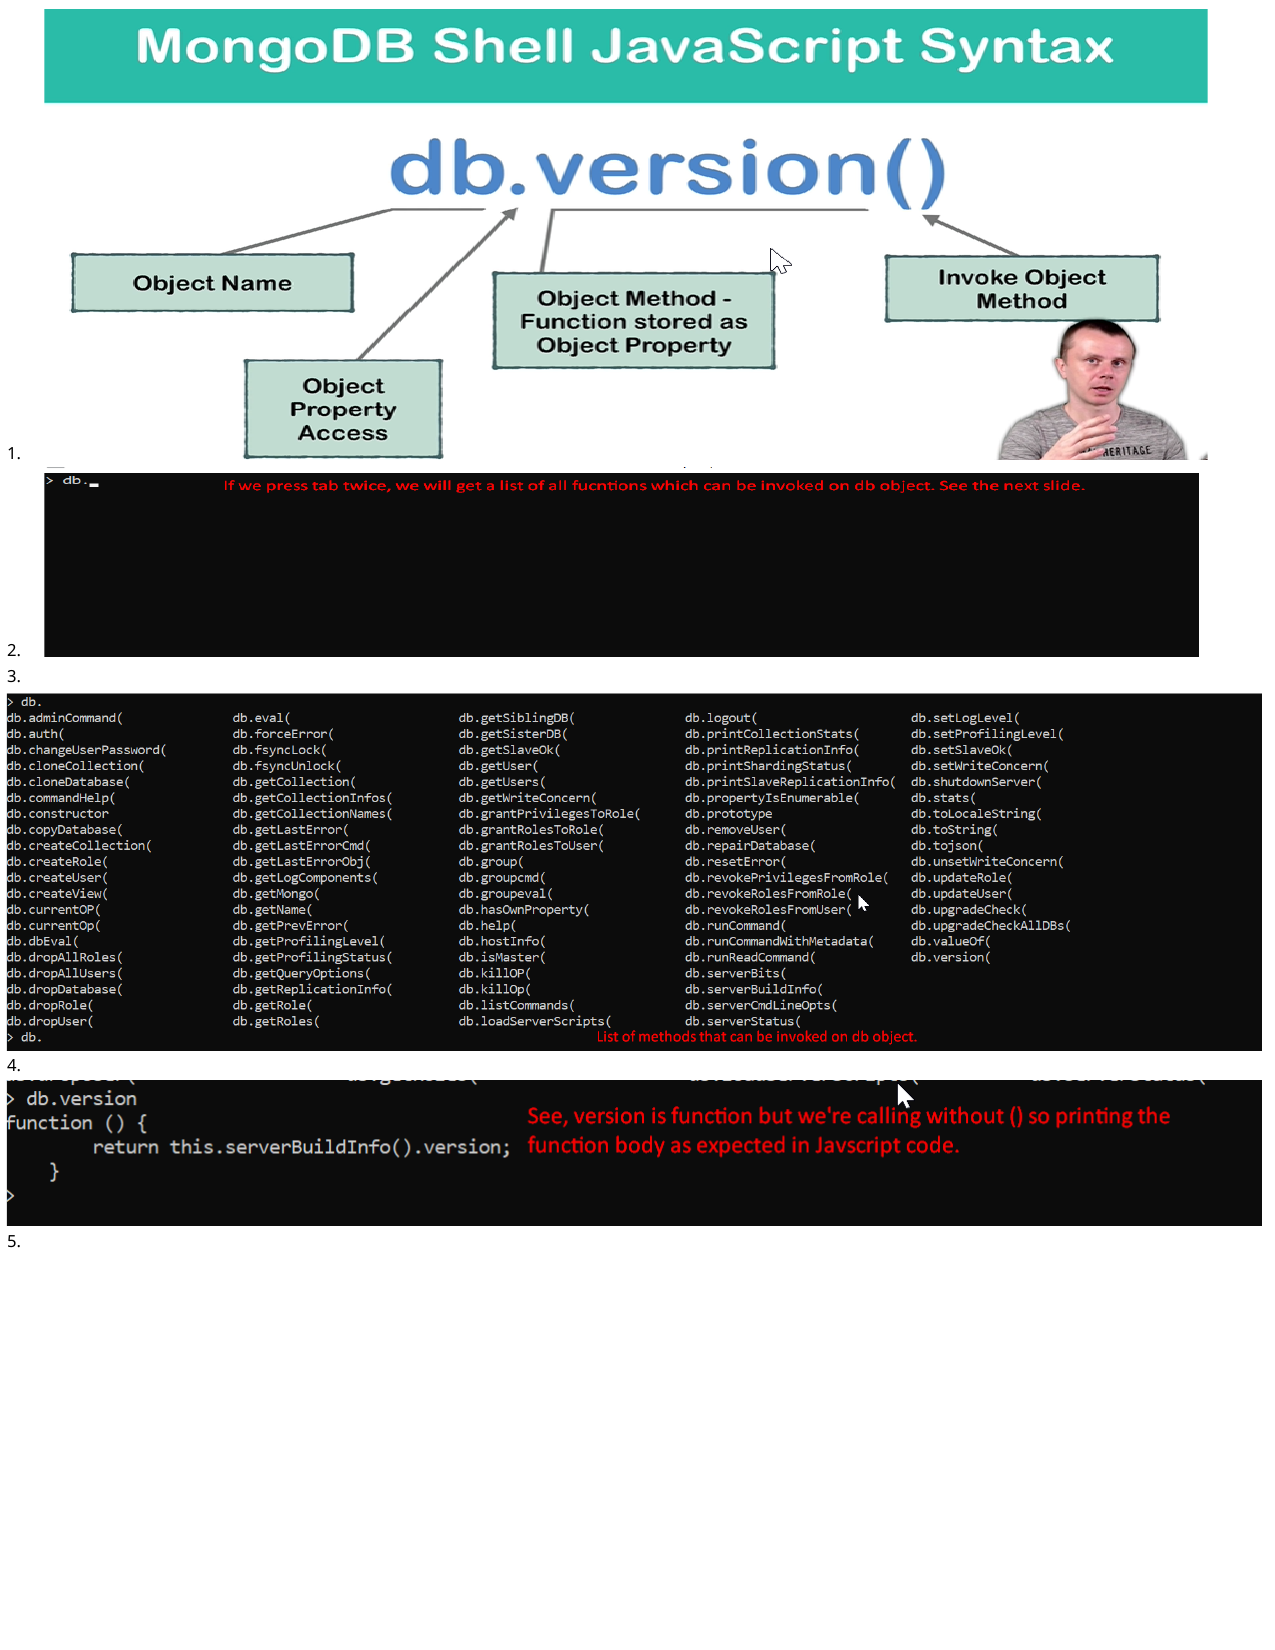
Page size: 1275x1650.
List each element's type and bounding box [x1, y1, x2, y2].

picture [44, 9, 1208, 460]
picture [6, 1080, 1262, 1226]
picture [44, 467, 1199, 657]
picture [6, 690, 1262, 1051]
